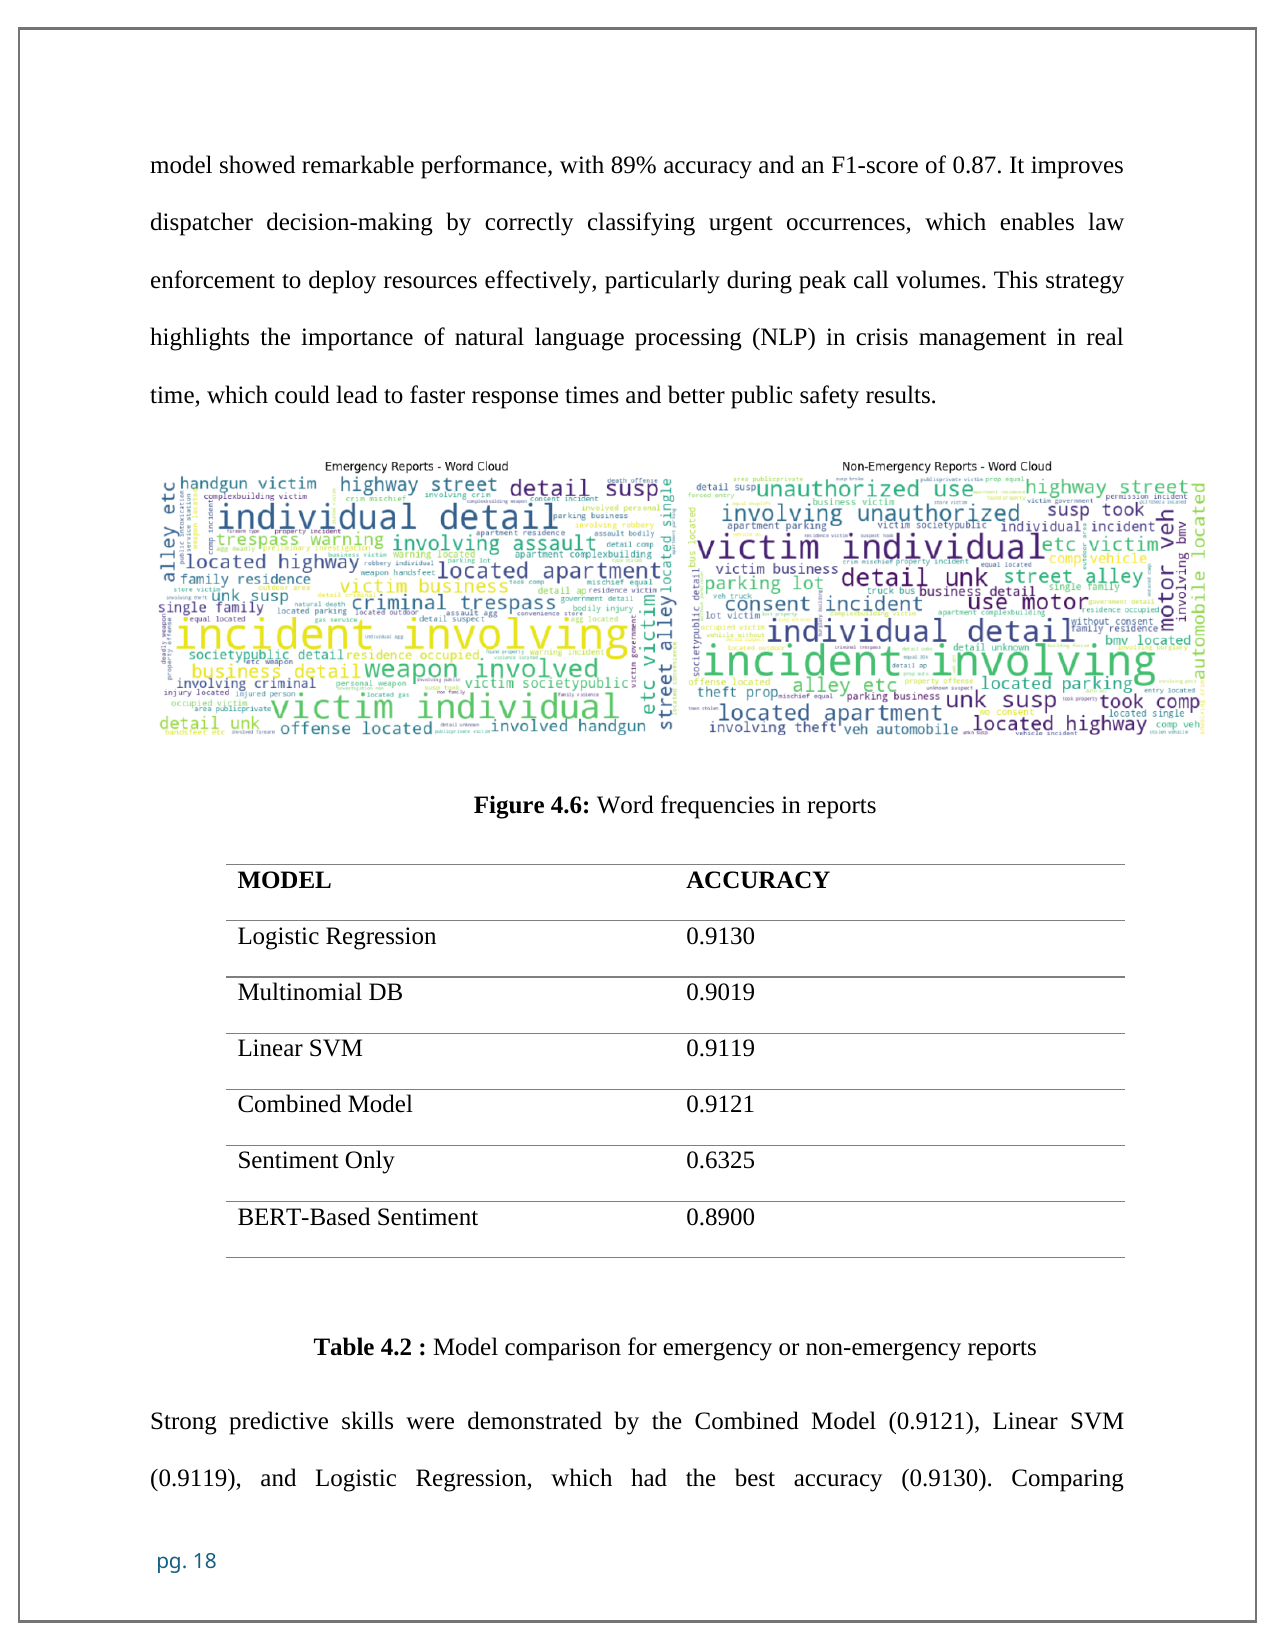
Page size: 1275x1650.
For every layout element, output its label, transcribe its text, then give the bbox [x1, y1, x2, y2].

text Figure 4.6: Word frequencies in reports [225, 790, 1125, 819]
table_cell 0.9119 [675, 1034, 1125, 1088]
table_cell Sentiment Only [226, 1146, 675, 1201]
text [150, 1406, 1125, 1492]
table_cell BERT-Based Sentiment [226, 1202, 675, 1257]
table_cell Combined Model [226, 1090, 675, 1144]
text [150, 150, 1125, 409]
picture [150, 454, 1213, 743]
table_cell 0.8900 [675, 1202, 1125, 1257]
table_cell 0.9121 [675, 1090, 1125, 1144]
table_cell 0.9019 [675, 978, 1125, 1032]
table_cell Multinomial DB [226, 978, 675, 1032]
table_cell 0.9130 [675, 921, 1125, 976]
table_cell 0.6325 [675, 1146, 1125, 1201]
text Table 4.2 : Model comparison for emergency or non-emergency reports [225, 1332, 1125, 1361]
table_cell Logistic Regression [226, 921, 675, 976]
table_header MODEL [226, 865, 675, 920]
table_header ACCURACY [675, 865, 1125, 920]
table_cell Linear SVM [226, 1034, 675, 1088]
